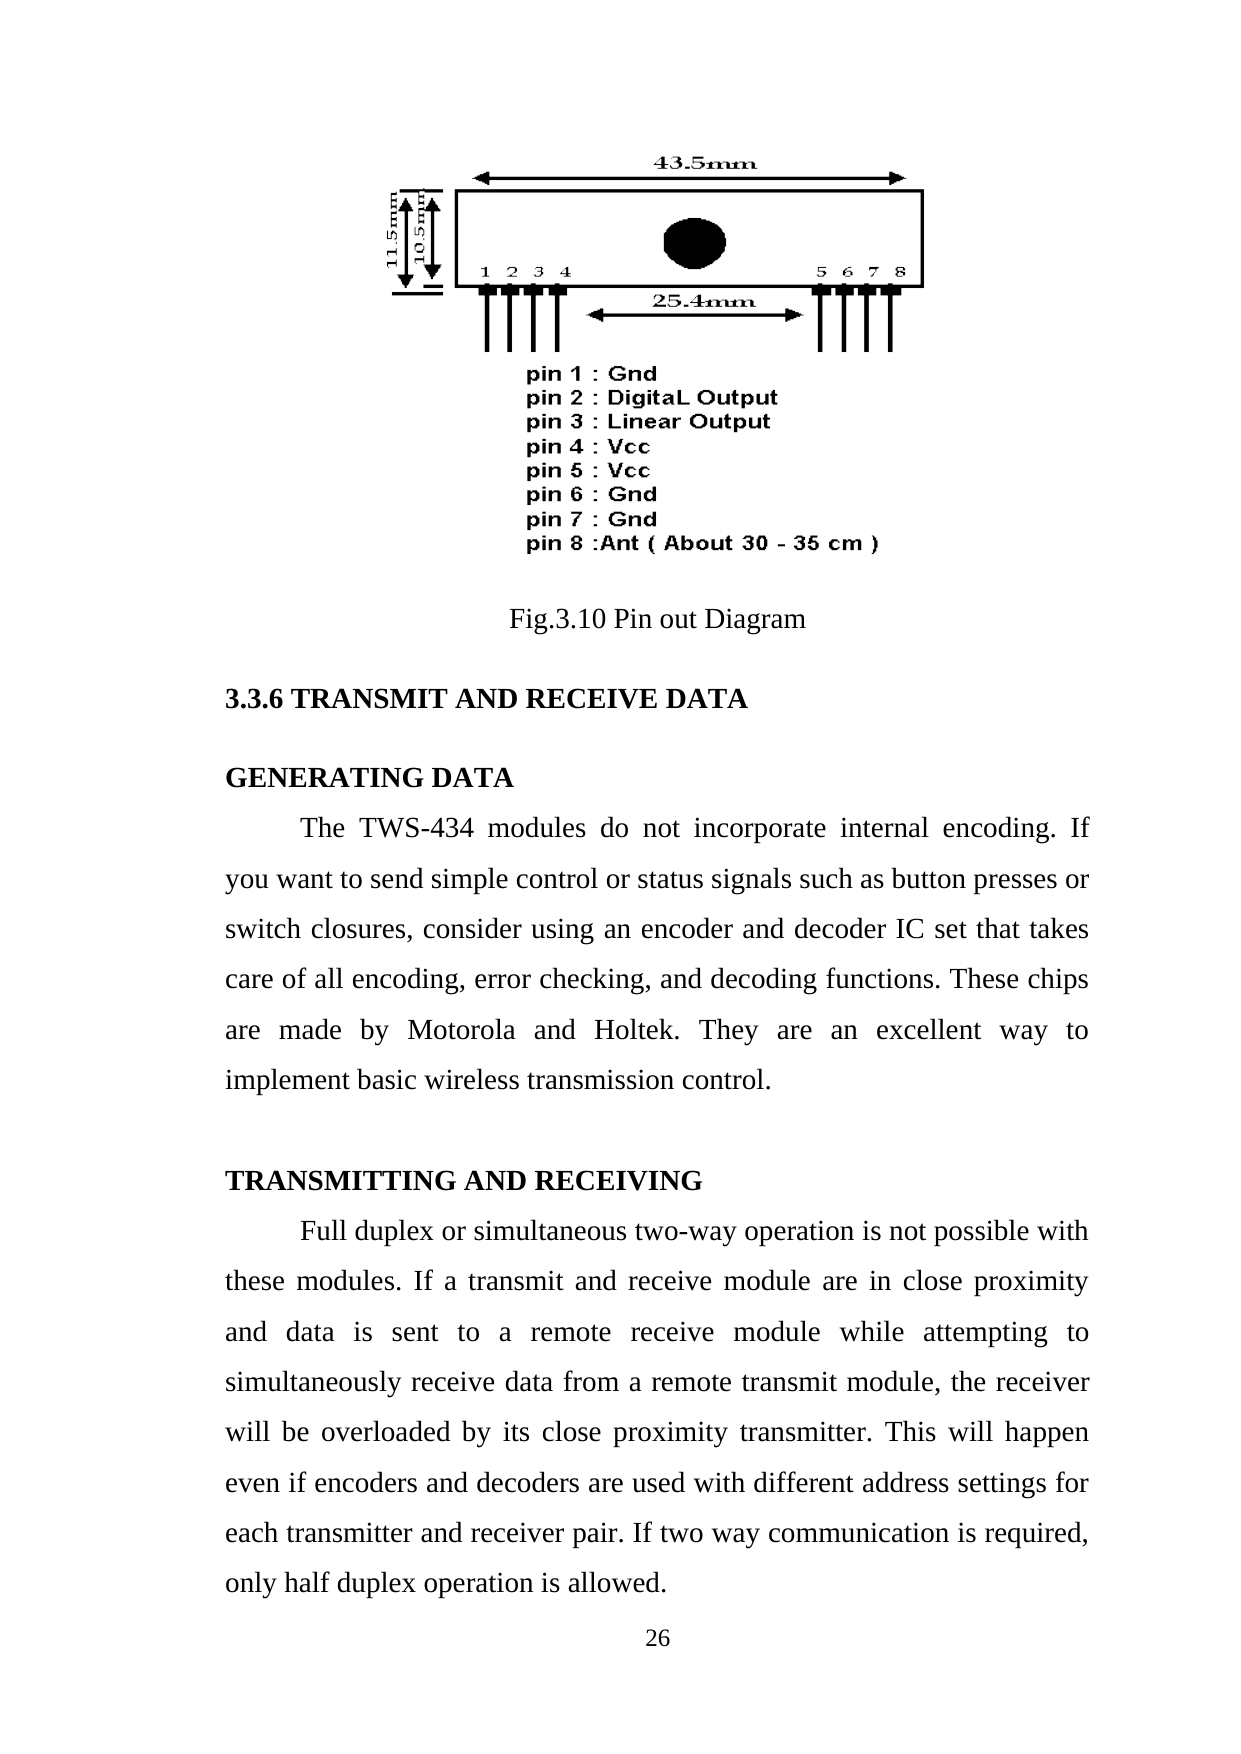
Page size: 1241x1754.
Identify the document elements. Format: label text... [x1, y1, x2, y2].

text The TWS-434 modules do not incorporate internal encoding. If you want to send simple control or status signals such as button presses or switch closures, consider using an encoder and decoder IC set that takes care of all encoding, error checking, and decoding functions. These chips are made by Motorola and Holtek. They are an excellent way to implement basic wireless transmission control. [225, 811, 1090, 1096]
subtitle 3.3.6 TRANSMIT AND RECEIVE DATA [225, 681, 1090, 714]
text GENERATING DATA [225, 760, 1090, 794]
text Full duplex or simultaneous two-way operation is not possible with these modules. If a transmit and receive module are in close proximity and data is sent to a remote receive module while attempting to simultaneously receive data from a remote transmit module, the receiver will be overloaded by its close proximity transmitter. This will happen even if encoders and decoders are used with different address settings for each transmitter and receiver pair. If two way communication is required, only half duplex operation is allowed. [225, 1213, 1090, 1599]
picture [382, 150, 933, 558]
subtitle Fig.3.10 Pin out Diagram [225, 601, 1090, 635]
text TRANSMITTING AND RECEIVING [225, 1163, 1090, 1196]
